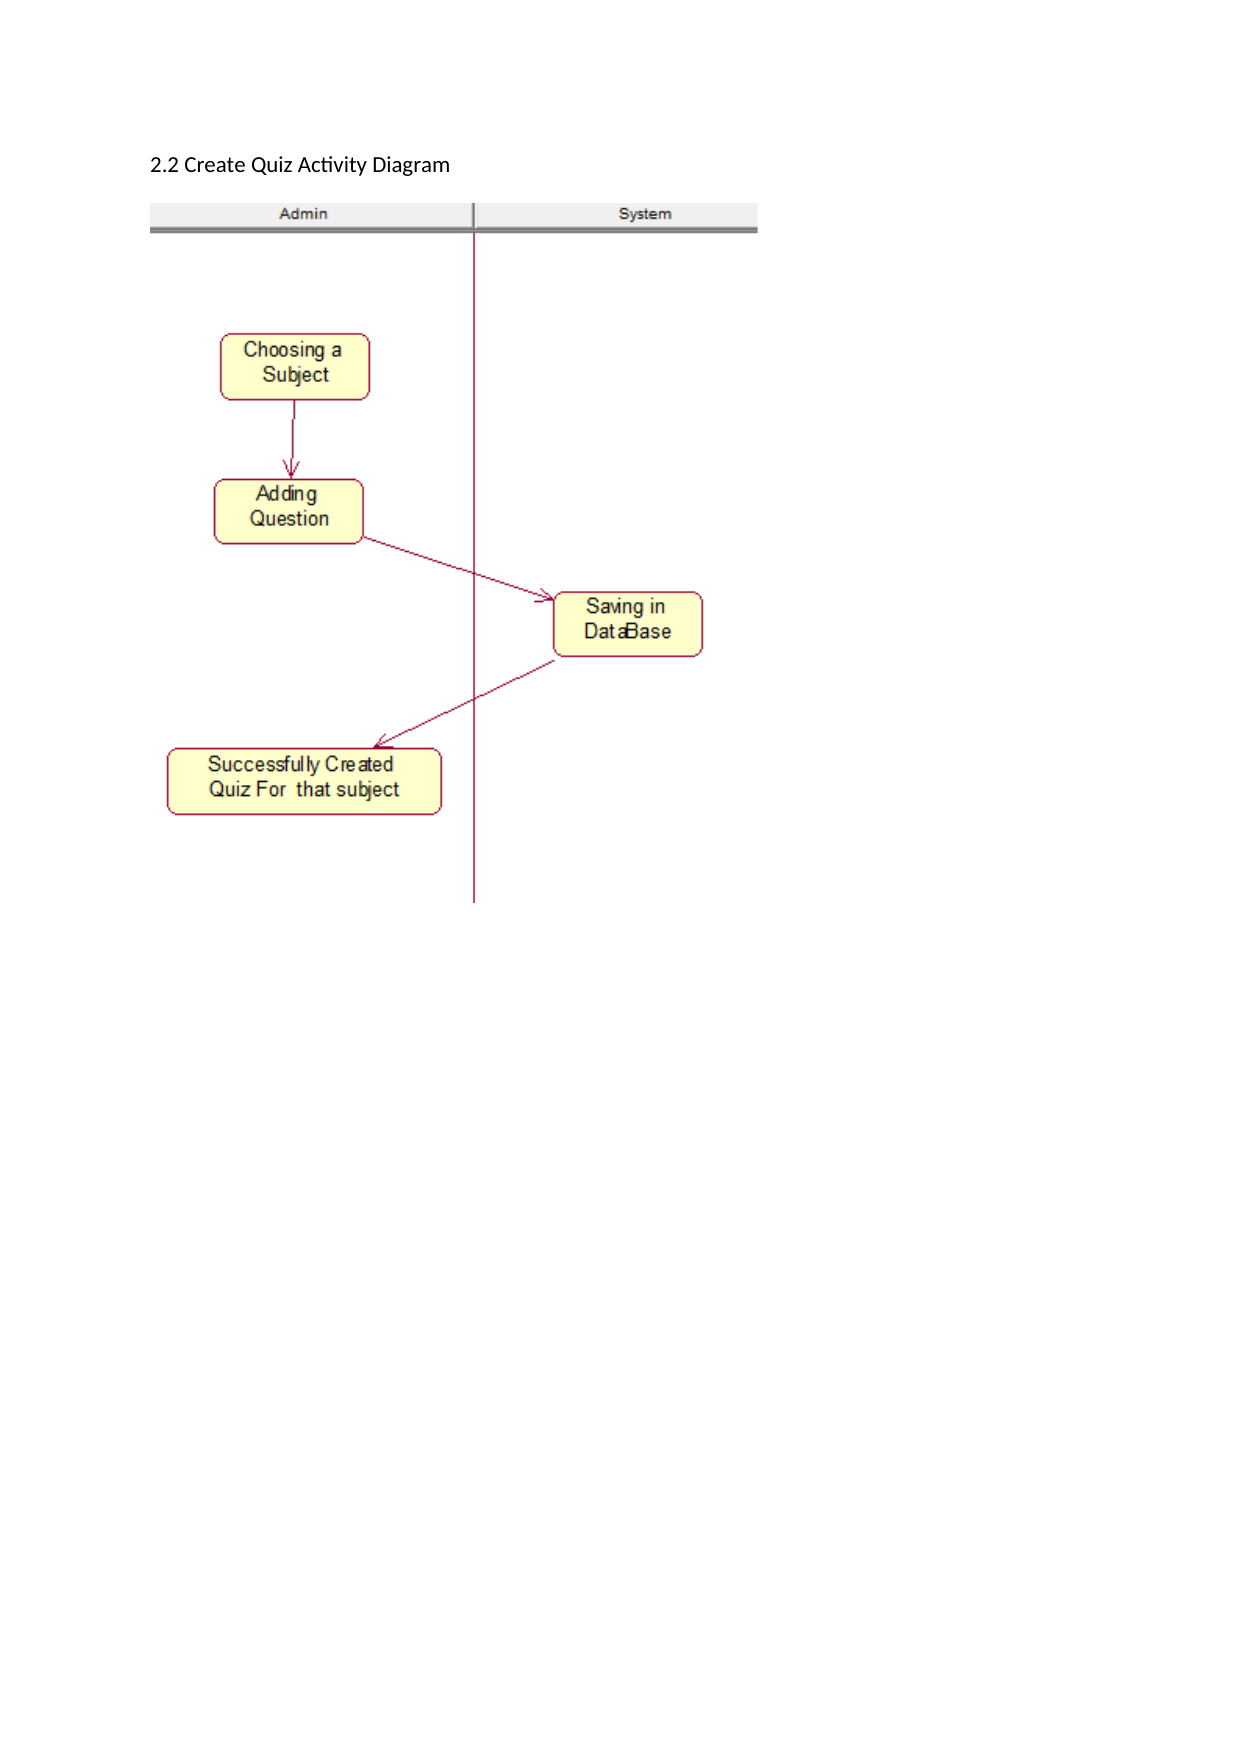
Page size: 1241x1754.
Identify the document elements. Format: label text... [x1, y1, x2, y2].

picture [150, 203, 758, 903]
text 2.2 Create Quiz Activity Diagram [150, 150, 1090, 178]
